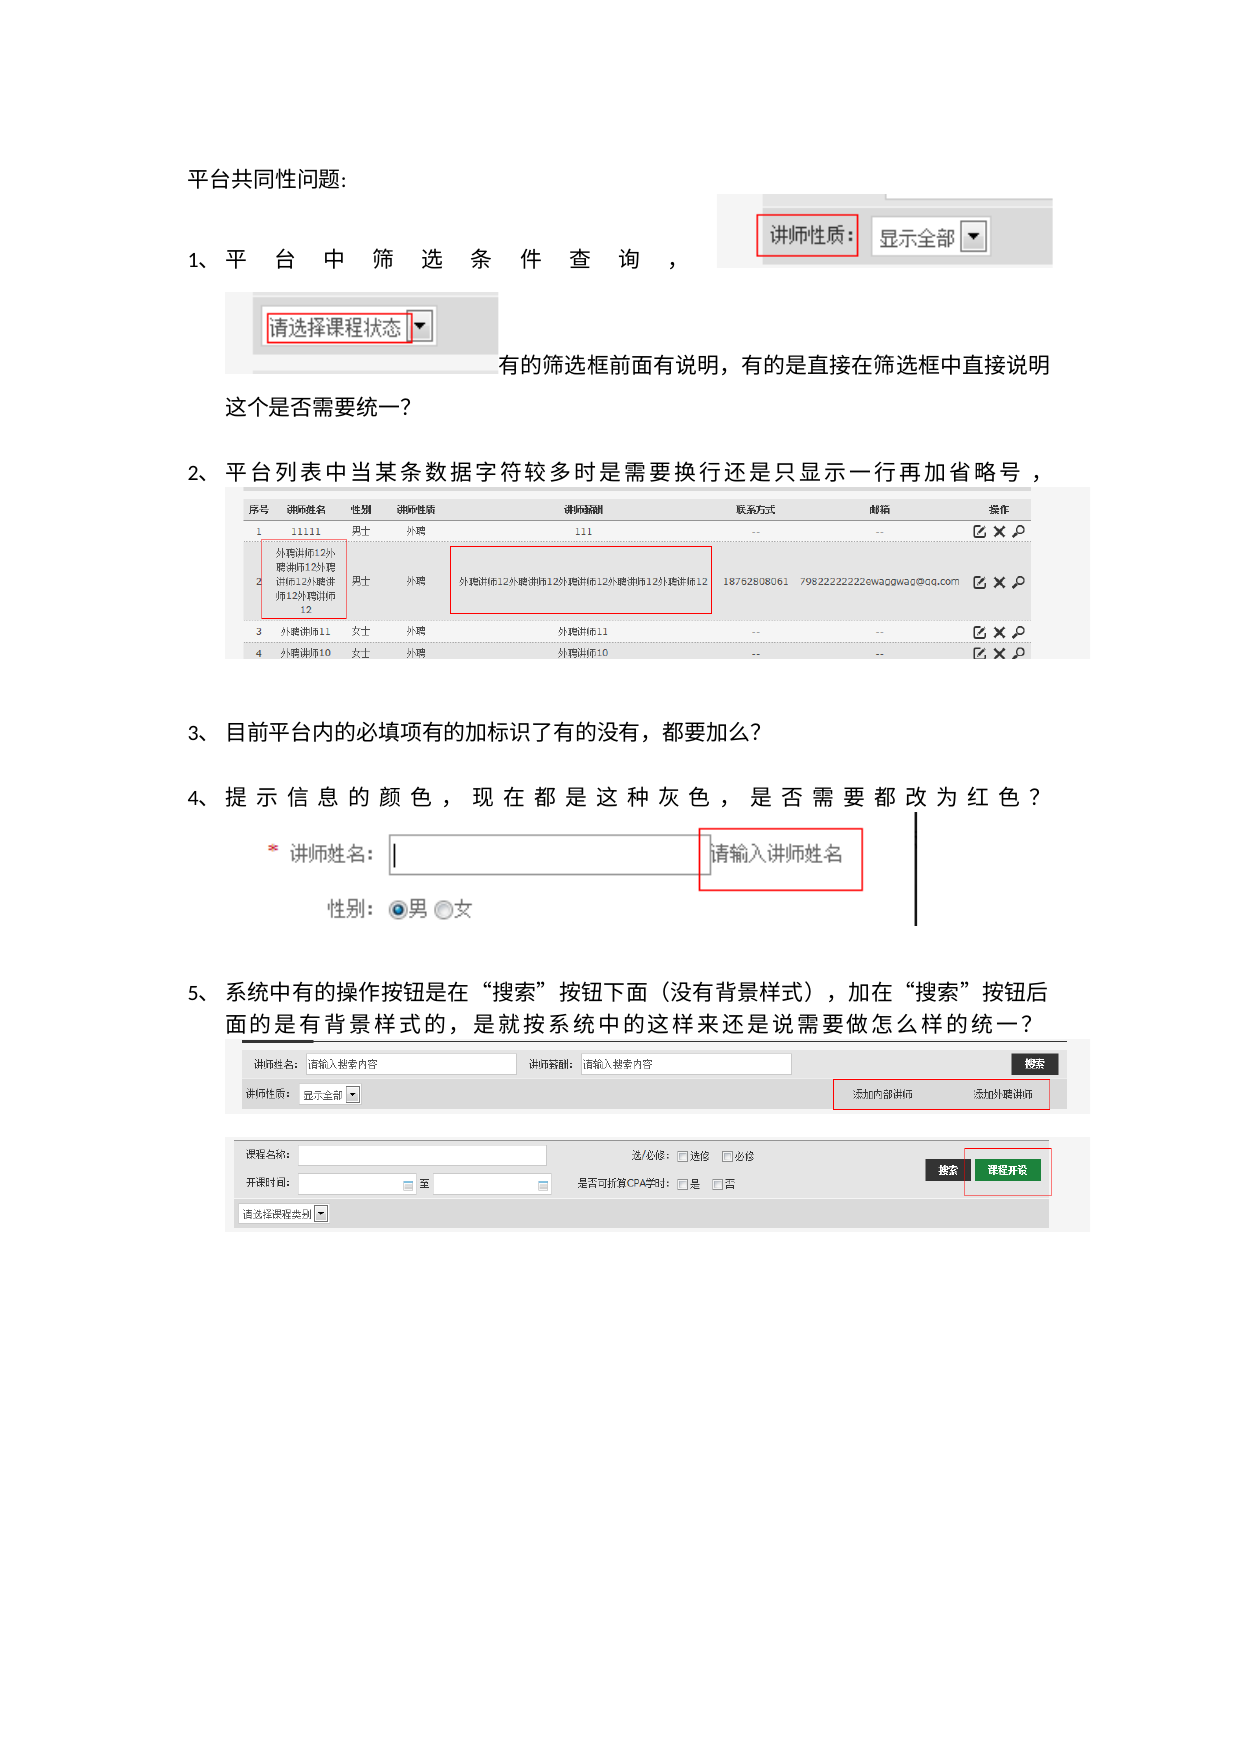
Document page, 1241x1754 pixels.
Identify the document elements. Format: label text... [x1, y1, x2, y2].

picture [225, 812, 918, 926]
picture [225, 1137, 1091, 1232]
picture [716, 194, 1053, 268]
list 平台中筛选条件查询，有的筛选框前面有说明，有的是直接在筛选框中直接说明，这个是否需要统一？ [187, 194, 1053, 422]
picture [225, 292, 499, 374]
picture [225, 1039, 1091, 1114]
picture [225, 487, 1091, 659]
list 目前平台内的必填项有的加标识了有的没有，都要加么？ [187, 714, 1053, 747]
text 平台共同性问题: [187, 162, 1053, 194]
